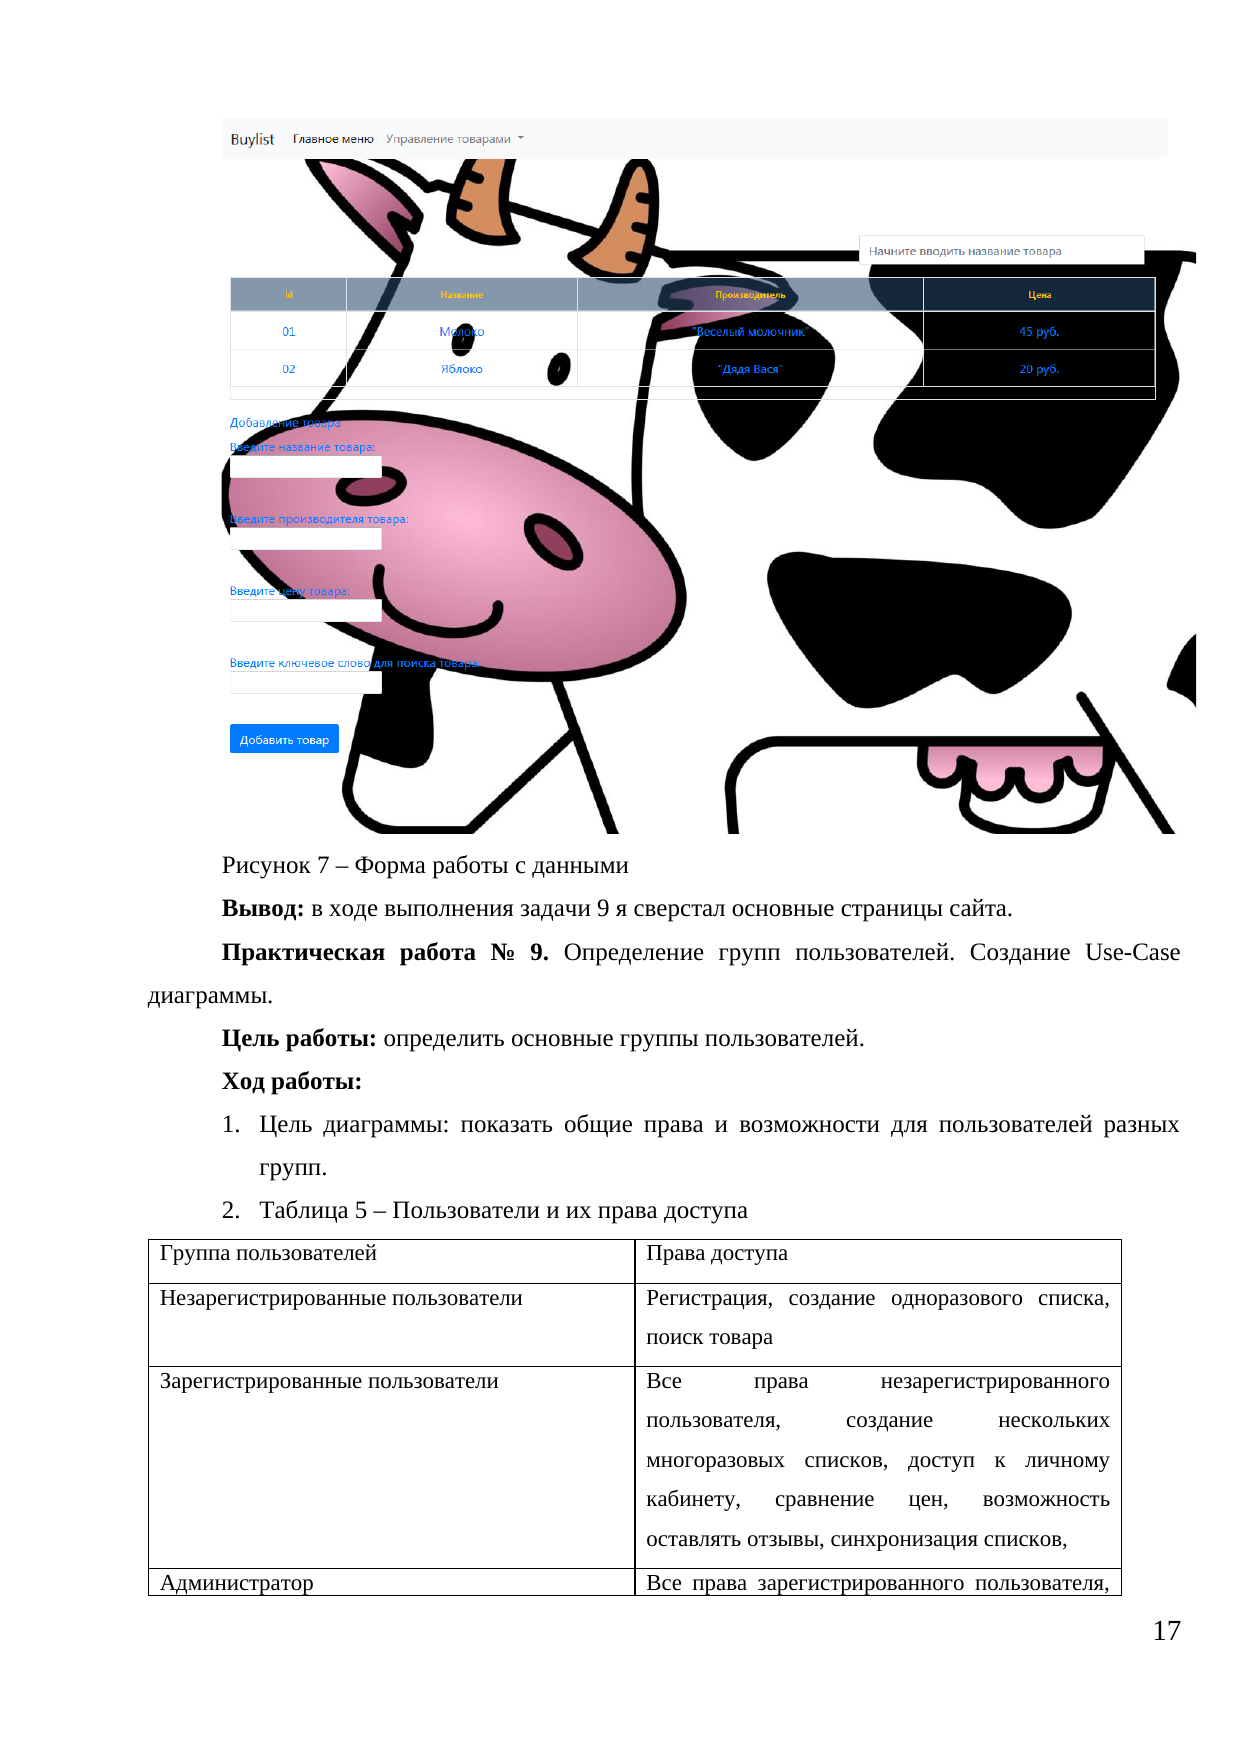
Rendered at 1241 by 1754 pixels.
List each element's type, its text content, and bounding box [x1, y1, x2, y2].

table_cell Зарегистрированные пользователи [149, 1367, 634, 1568]
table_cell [636, 1569, 1121, 1595]
picture [221, 118, 1197, 834]
list Таблица 5 – Пользователи и их права доступа [222, 1195, 1181, 1224]
table_cell Регистрация, создание одноразового списка, поиск товара [636, 1284, 1121, 1366]
text Цель работы: определить основные группы пользователей. [148, 1023, 1181, 1052]
table_header Права доступа [636, 1240, 1121, 1282]
table_cell Администратор [149, 1569, 634, 1595]
text Практическая работа № 9. Определение групп пользователей. Создание Use-Case диаграммы. [148, 937, 1181, 1008]
table_cell Незарегистрированные пользователи [149, 1284, 634, 1366]
table_cell Все права незарегистрированного пользователя, создание нескольких многоразовых списков, доступ к личному кабинету, сравнение цен, возможность оставлять отзывы, синхронизация списков, [636, 1367, 1121, 1568]
table_header Группа пользователей [149, 1240, 634, 1282]
list Цель диаграммы: показать общие права и возможности для пользователей разных групп. [222, 1109, 1181, 1181]
text Ход работы: [148, 1066, 1181, 1095]
text Рисунок 7 – Форма работы с данными [148, 850, 1181, 879]
text Вывод: в ходе выполнения задачи 9 я сверстал основные страницы сайта. [148, 893, 1181, 922]
